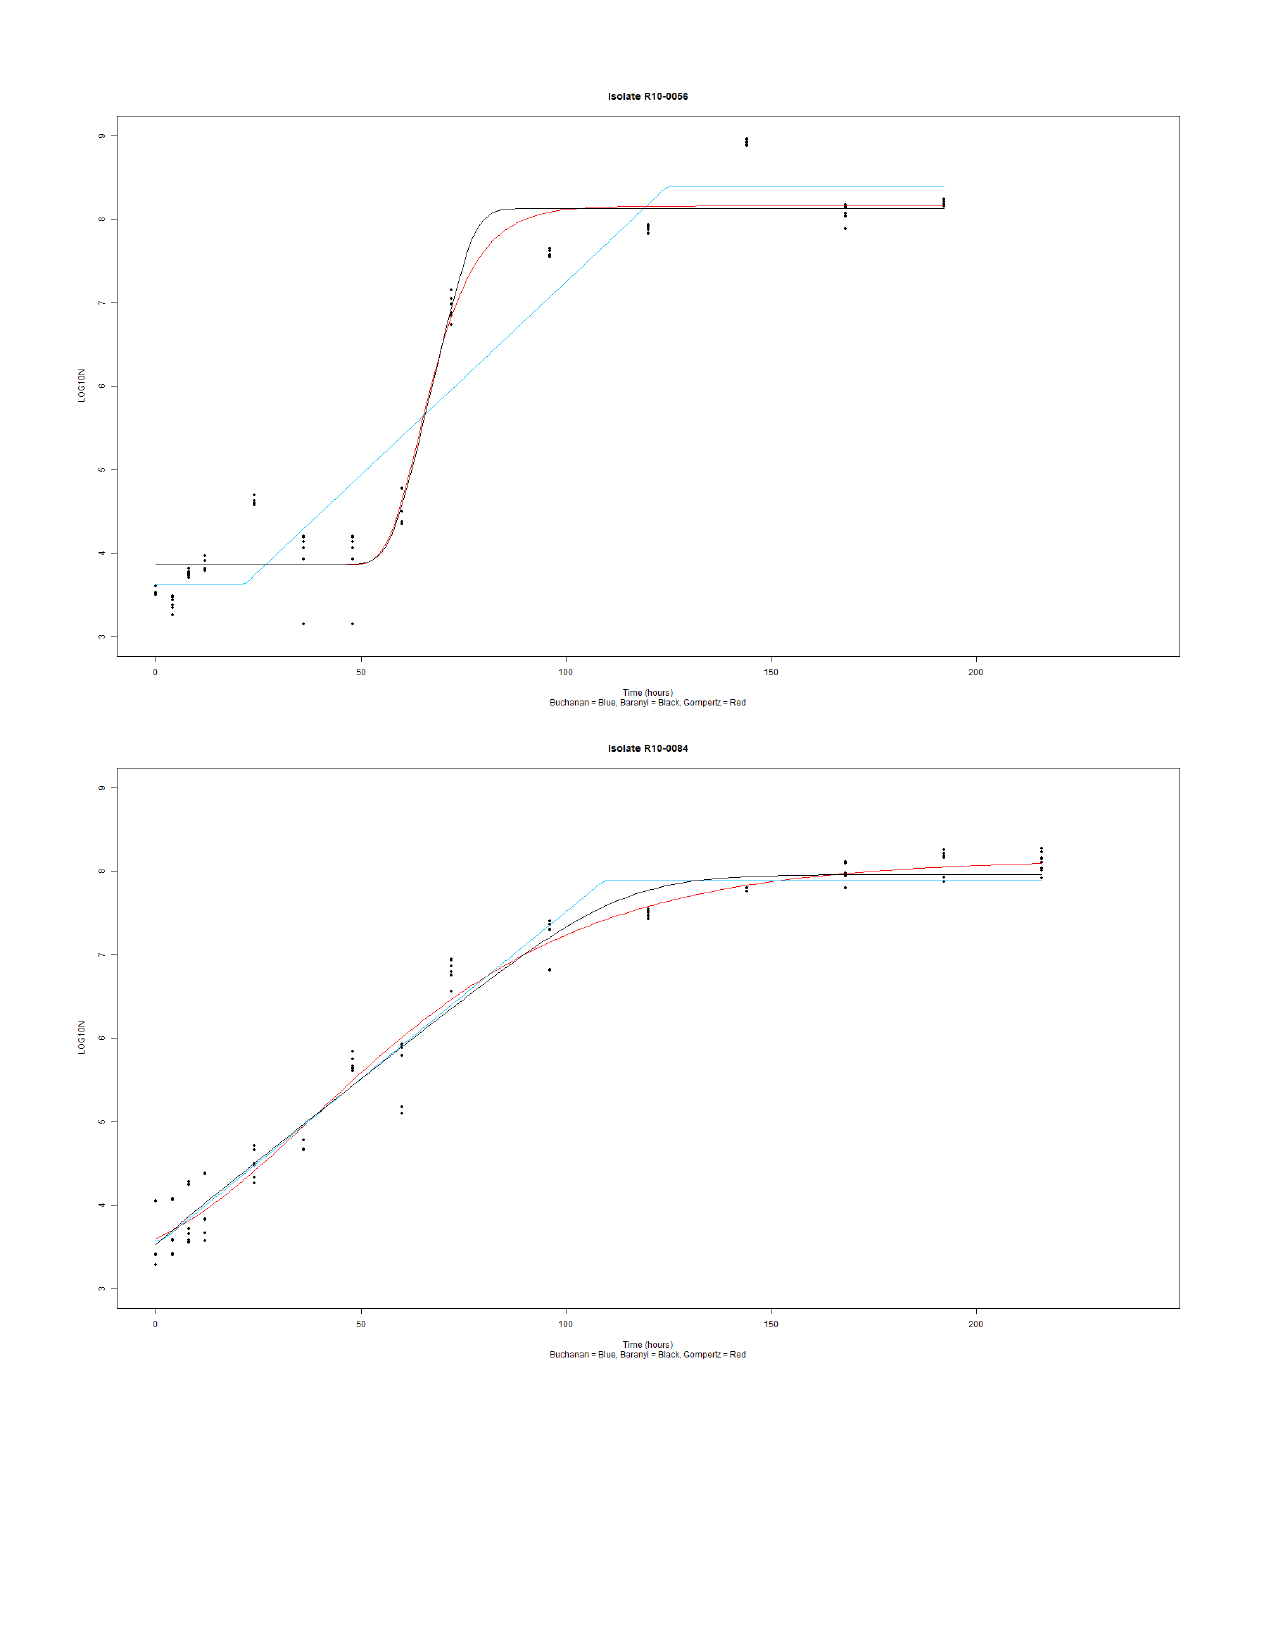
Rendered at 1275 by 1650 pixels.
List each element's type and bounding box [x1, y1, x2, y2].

picture [75, 75, 1200, 708]
picture [75, 726, 1200, 1360]
